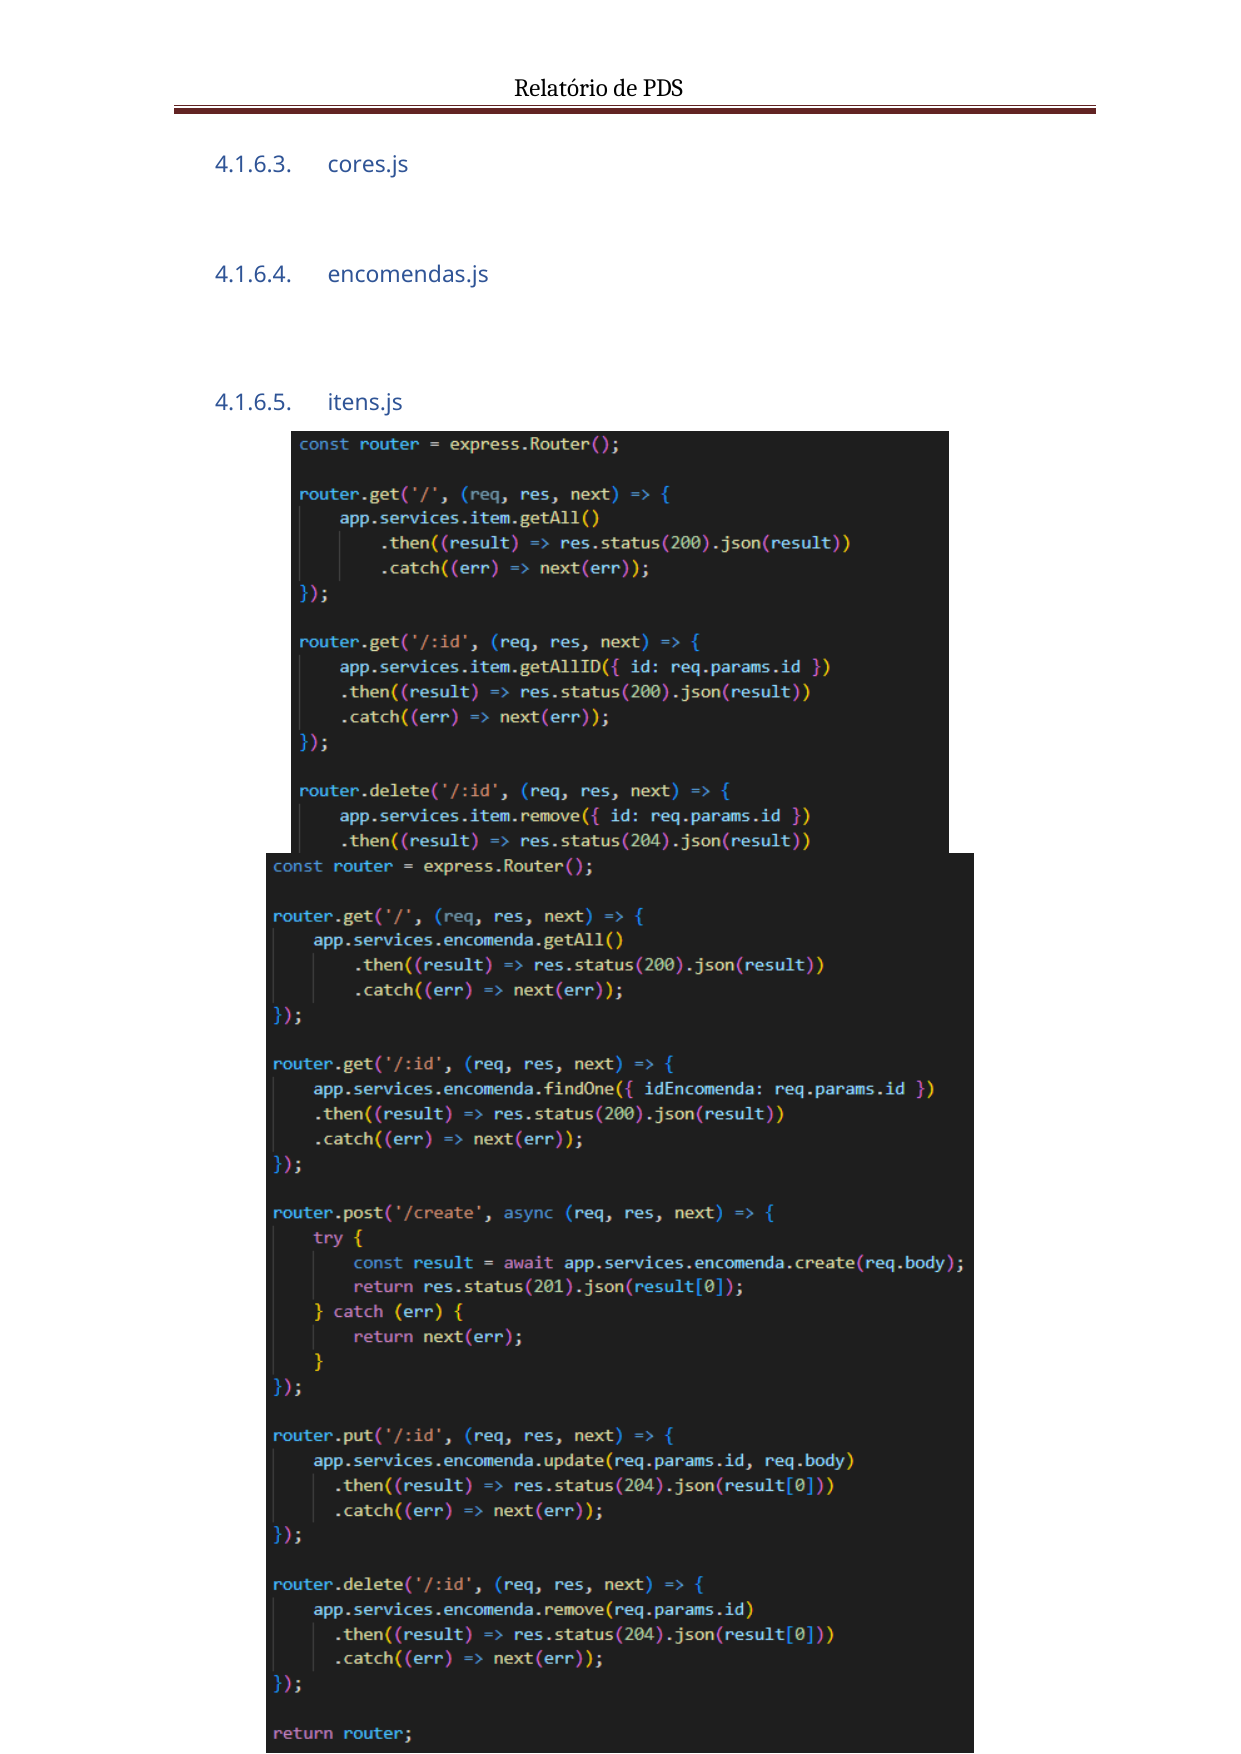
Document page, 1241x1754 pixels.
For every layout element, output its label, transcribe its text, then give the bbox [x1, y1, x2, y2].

subtitle itens.js [215, 386, 1063, 417]
subtitle cores.js [215, 148, 1063, 179]
subtitle encomendas.js [215, 258, 1063, 289]
picture [264, 431, 974, 1751]
